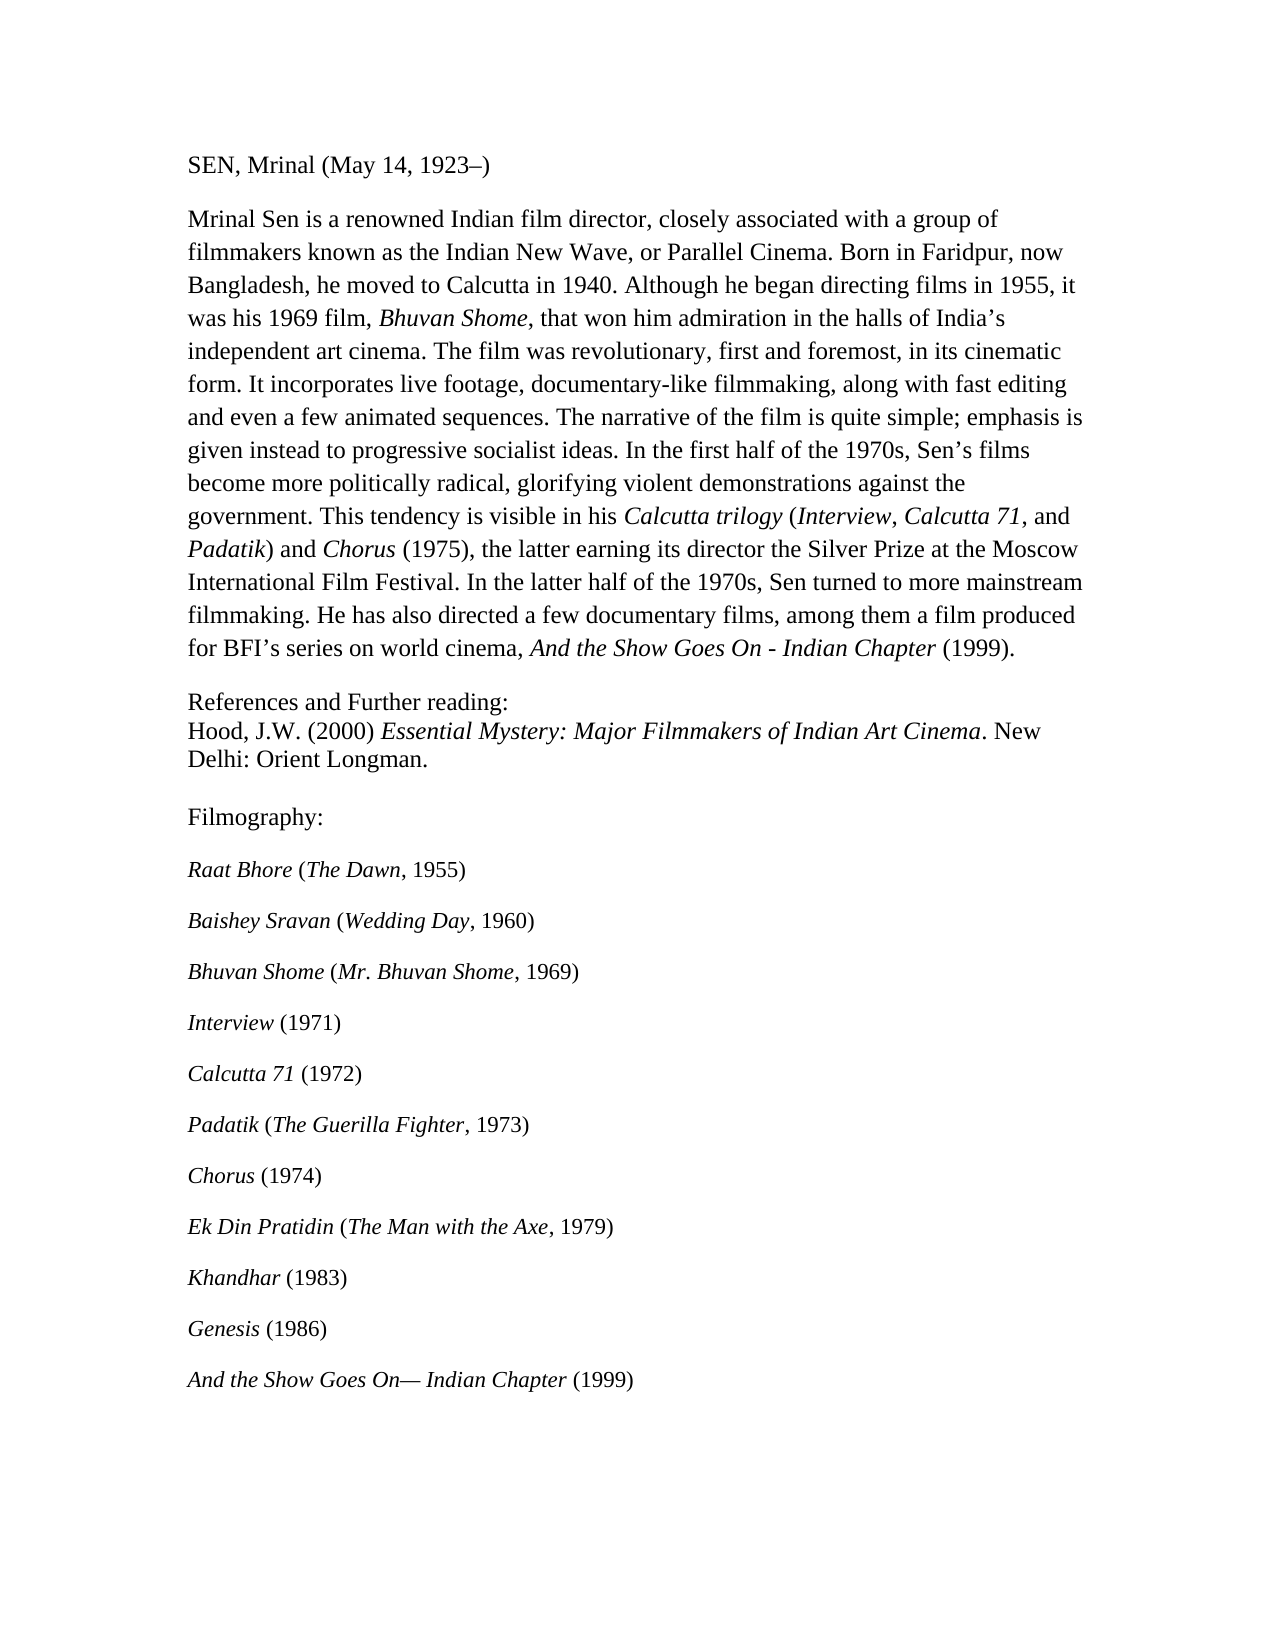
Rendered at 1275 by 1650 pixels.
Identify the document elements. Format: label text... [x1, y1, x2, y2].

text Bhuvan Shome (Mr. Bhuvan Shome, 1969) [187, 958, 1087, 984]
text Genesis (1986) [187, 1315, 1087, 1342]
text References and Further reading: [187, 687, 1087, 716]
text Ek Din Pratidin (The Man with the Axe, 1979) [187, 1213, 1087, 1239]
text Interview (1971) [187, 1009, 1087, 1035]
text Calcutta 71 (1972) [187, 1060, 1087, 1086]
text Filmography: [187, 802, 1087, 831]
text Khandhar (1983) [187, 1264, 1087, 1291]
text Mrinal Sen is a renowned Indian film director, closely associated with a group of filmmakers known as the Indian New Wave, or Parallel Cinema. Born in Faridpur, now Bangladesh, he moved to Calcutta in 1940. Although he began directing films in 1955, it was his 1969 film, Bhuvan Shome, that won him admiration in the halls of India’s independent art cinema. The film was revolutionary, first and foremost, in its cinematic form. It incorporates live footage, documentary-like filmmaking, along with fast editing and even a few animated sequences. The narrative of the film is quite simple; emphasis is given instead to progressive socialist ideas. In the first half of the 1970s, Sen’s films become more politically radical, glorifying violent demonstrations against the government. This tendency is visible in his Calcutta trilogy (Interview, Calcutta 71, and Padatik) and Chorus (1975), the latter earning its director the Silver Prize at the Moscow International Film Festival. In the latter half of the 1970s, Sen turned to more mainstream filmmaking. He has also directed a few documentary films, among them a film produced for BFI’s series on world cinema, And the Show Goes On - Indian Chapter (1999). [187, 204, 1087, 662]
text Chorus (1974) [187, 1162, 1087, 1188]
text Raat Bhore (The Dawn, 1955) [187, 856, 1087, 882]
text SEN, Mrinal (May 14, 1923–) [187, 150, 1087, 179]
text And the Show Goes On— Indian Chapter (1999) [187, 1366, 1087, 1393]
text Padatik (The Guerilla Fighter, 1973) [187, 1111, 1087, 1137]
text Baishey Sravan (Wedding Day, 1960) [187, 907, 1087, 933]
text Hood, J.W. (2000) Essential Mystery: Major Filmmakers of Indian Art Cinema. New Delhi: Orient Longman. [187, 716, 1087, 773]
